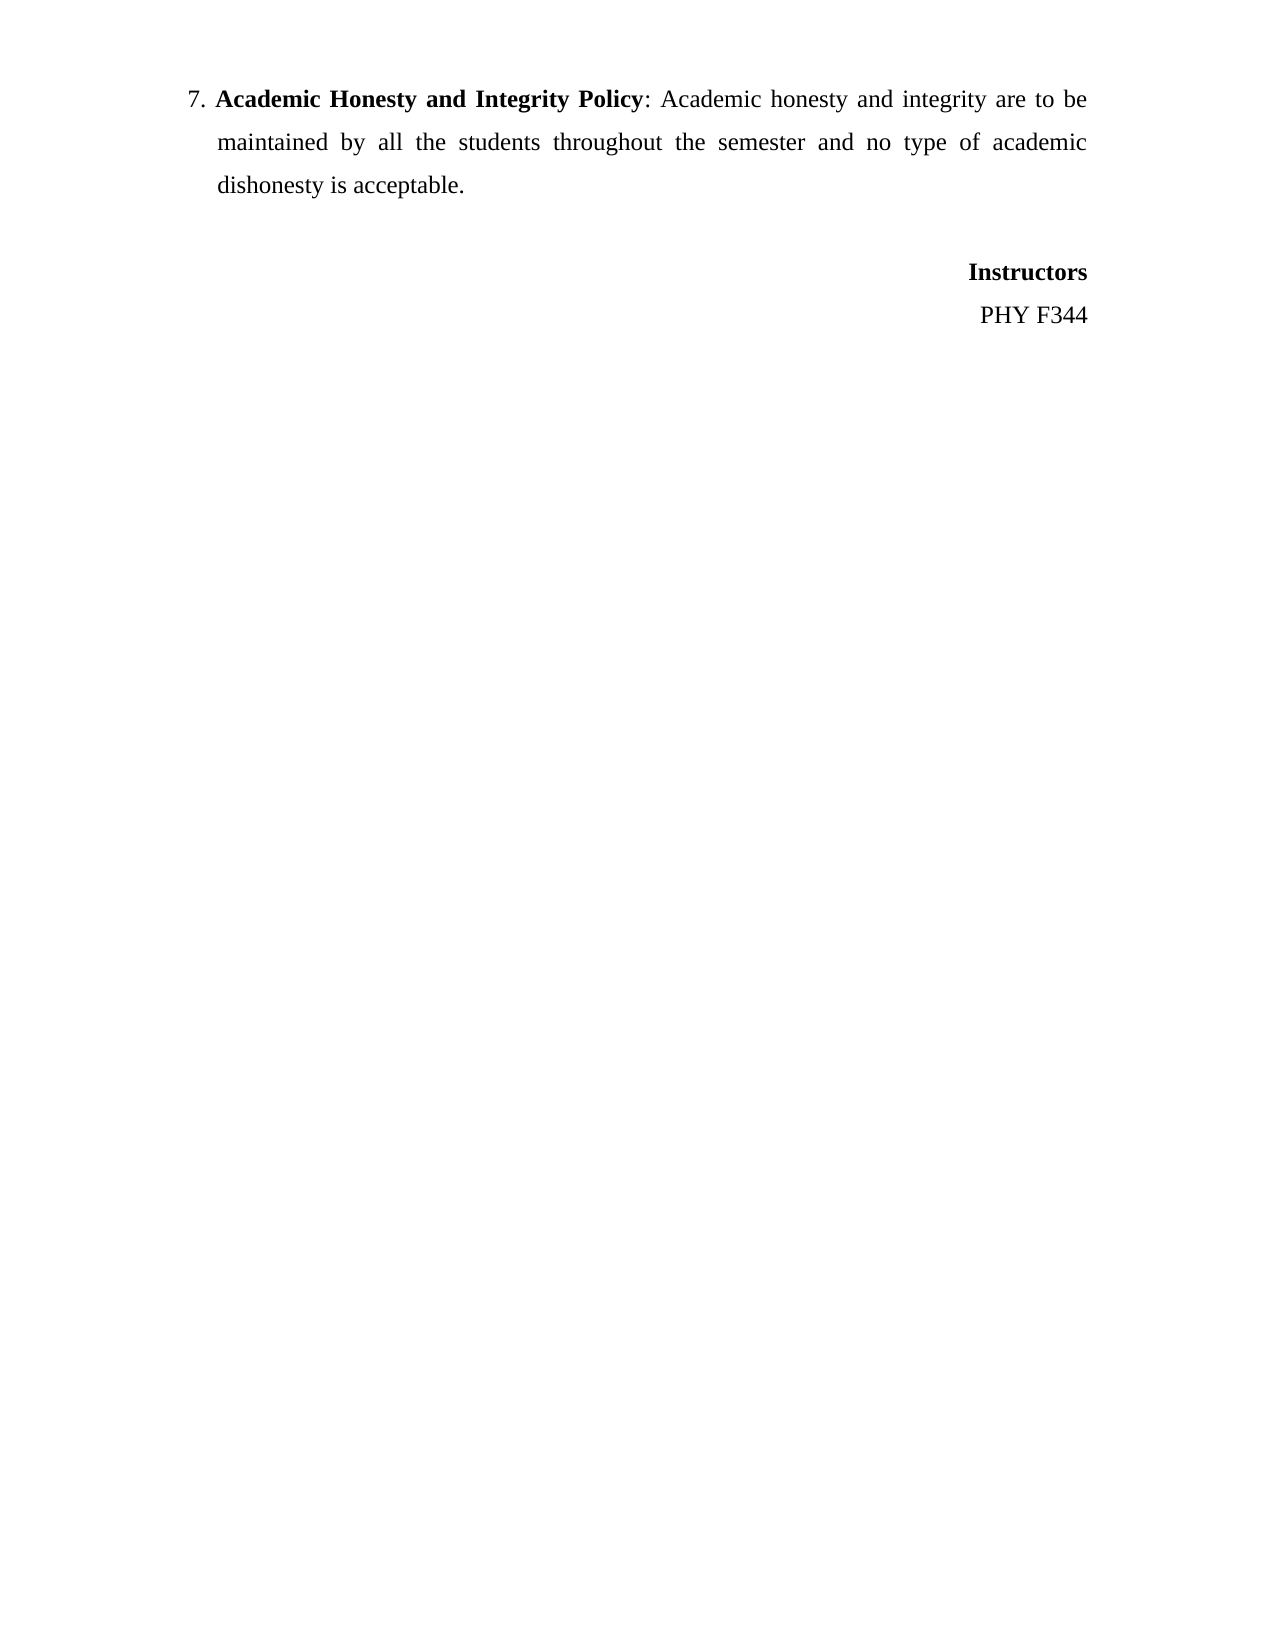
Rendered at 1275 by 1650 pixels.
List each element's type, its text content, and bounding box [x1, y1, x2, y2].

text 7. Academic Honesty and Integrity Policy: Academic honesty and integrity are to be maintained by all the students throughout the semester and no type of academic dishonesty is acceptable. [187, 84, 1087, 199]
text Instructors [187, 257, 1087, 286]
text PHY F344 [225, 300, 1087, 329]
